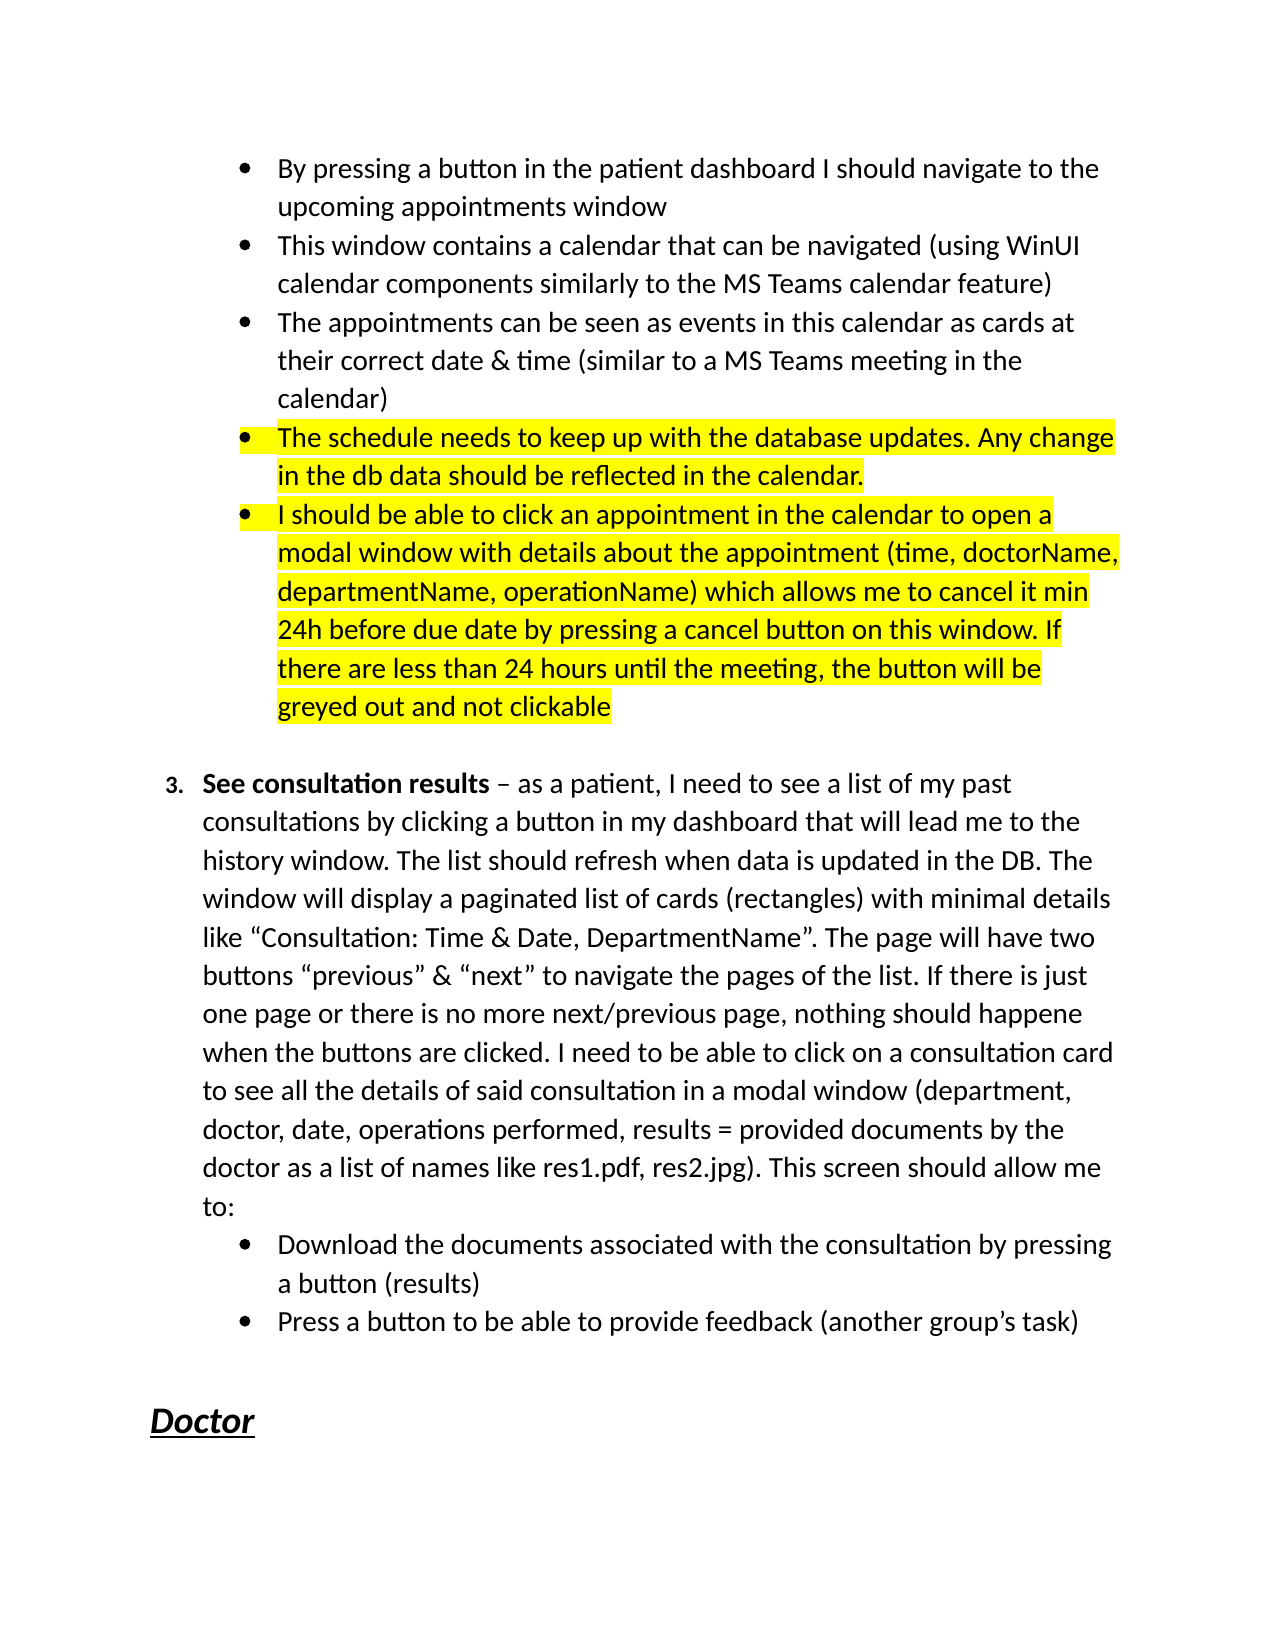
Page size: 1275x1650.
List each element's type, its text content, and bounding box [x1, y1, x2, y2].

list Download the documents associated with the consultation by pressing a button (results) [240, 1226, 1125, 1300]
list I should be able to click an appointment in the calendar to open a modal window with details about the appointment (time, doctorName, departmentName, operationName) which allows me to cancel it min 24h before due date by pressing a cancel button on this window. If there are less than 24 hours until the meeting, the button will be greyed out and not clickable [240, 496, 1125, 724]
list See consultation results – as a patient, I need to see a list of my past consultations by clicking a button in my dashboard that will lead me to the history window. The list should refresh when data is updated in the DB. The window will display a paginated list of cards (rectangles) with minimal details like “Consultation: Time & Date, DepartmentName”. The page will have two buttons “previous” & “next” to navigate the pages of the list. If there is just one page or there is no more next/previous page, nothing should happene when the buttons are clicked. I need to be able to click on a consultation card to see all the details of said consultation in a modal window (department, doctor, date, operations performed, results = provided documents by the doctor as a list of names like res1.pdf, res2.jpg). This screen should allow me to: [165, 765, 1125, 1223]
list By pressing a button in the patient dashboard I should navigate to the upcoming appointments window [240, 150, 1125, 224]
list The schedule needs to keep up with the database updates. Any change in the db data should be reflected in the calendar. [240, 419, 1125, 493]
list Press a button to be able to provide feedback (another group’s task) [240, 1303, 1125, 1339]
list This window contains a calendar that can be navigated (using WinUI calendar components similarly to the MS Teams calendar feature) [240, 227, 1125, 301]
list The appointments can be seen as events in this calendar as cards at their correct date & time (similar to a MS Teams meeting in the calendar) [240, 304, 1125, 416]
text Doctor [150, 1397, 1125, 1442]
